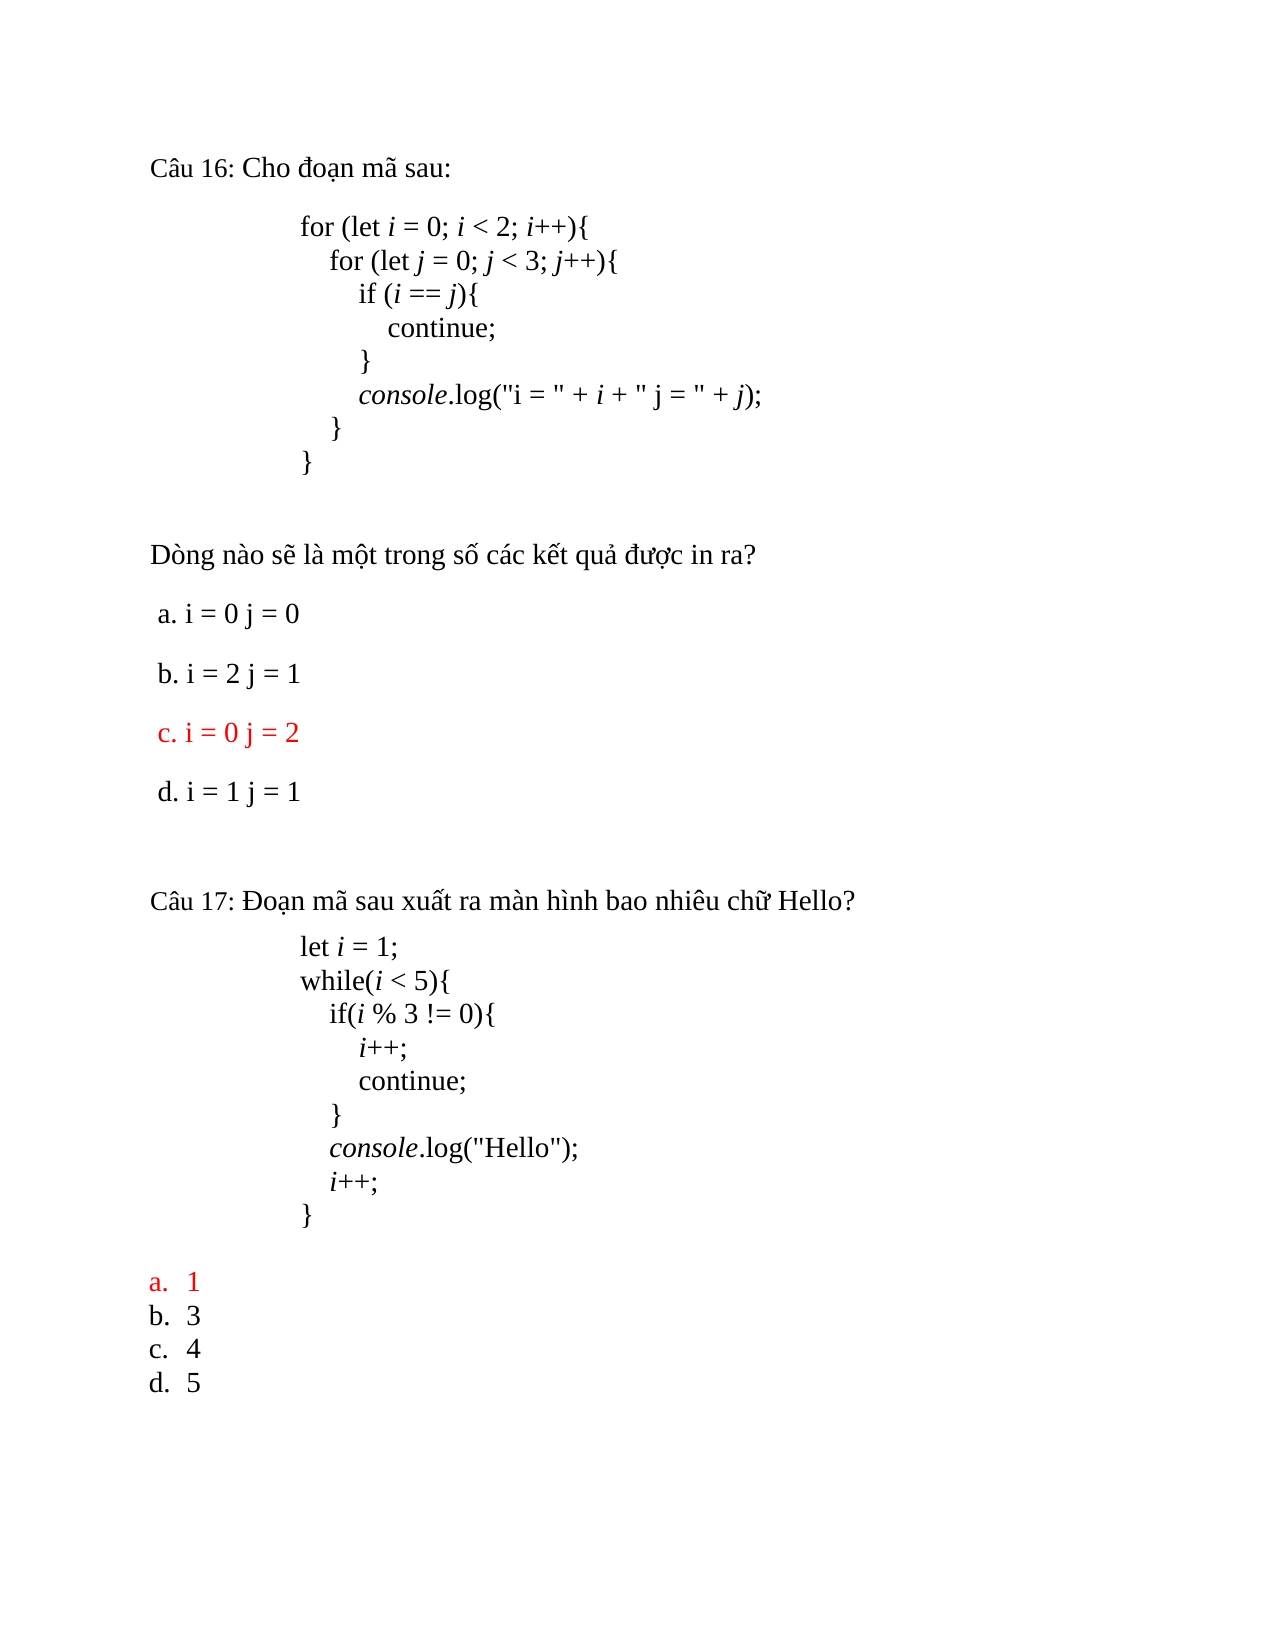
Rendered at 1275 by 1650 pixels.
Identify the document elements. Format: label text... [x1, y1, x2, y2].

list 3 [148, 1298, 1125, 1332]
text Dòng nào sẽ là một trong số các kết quả được in ra? [150, 537, 1125, 571]
text c. i = 0 j = 2 [150, 715, 1125, 749]
text a. i = 0 j = 0 [150, 596, 1125, 630]
list 1 [148, 1264, 1125, 1298]
text Câu 17: Đoạn mã sau xuất ra màn hình bao nhiêu chữ Hello? [150, 883, 1125, 917]
text for (let i = 0; i < 2; i++){ for (let j = 0; j < 3; j++){ if (i == j){ continue; } console.log("i = " + i + " j = " + j); } } [300, 209, 1125, 478]
text d. i = 1 j = 1 [150, 774, 1125, 808]
text b. i = 2 j = 1 [150, 656, 1125, 689]
list 5 [148, 1365, 1125, 1399]
list 4 [148, 1332, 1125, 1365]
text let i = 1; while(i < 5){ if(i % 3 != 0){ i++; continue; } console.log("Hello"); i++; } [300, 929, 1125, 1231]
text Câu 16: Cho đoạn mã sau: [150, 150, 1125, 183]
